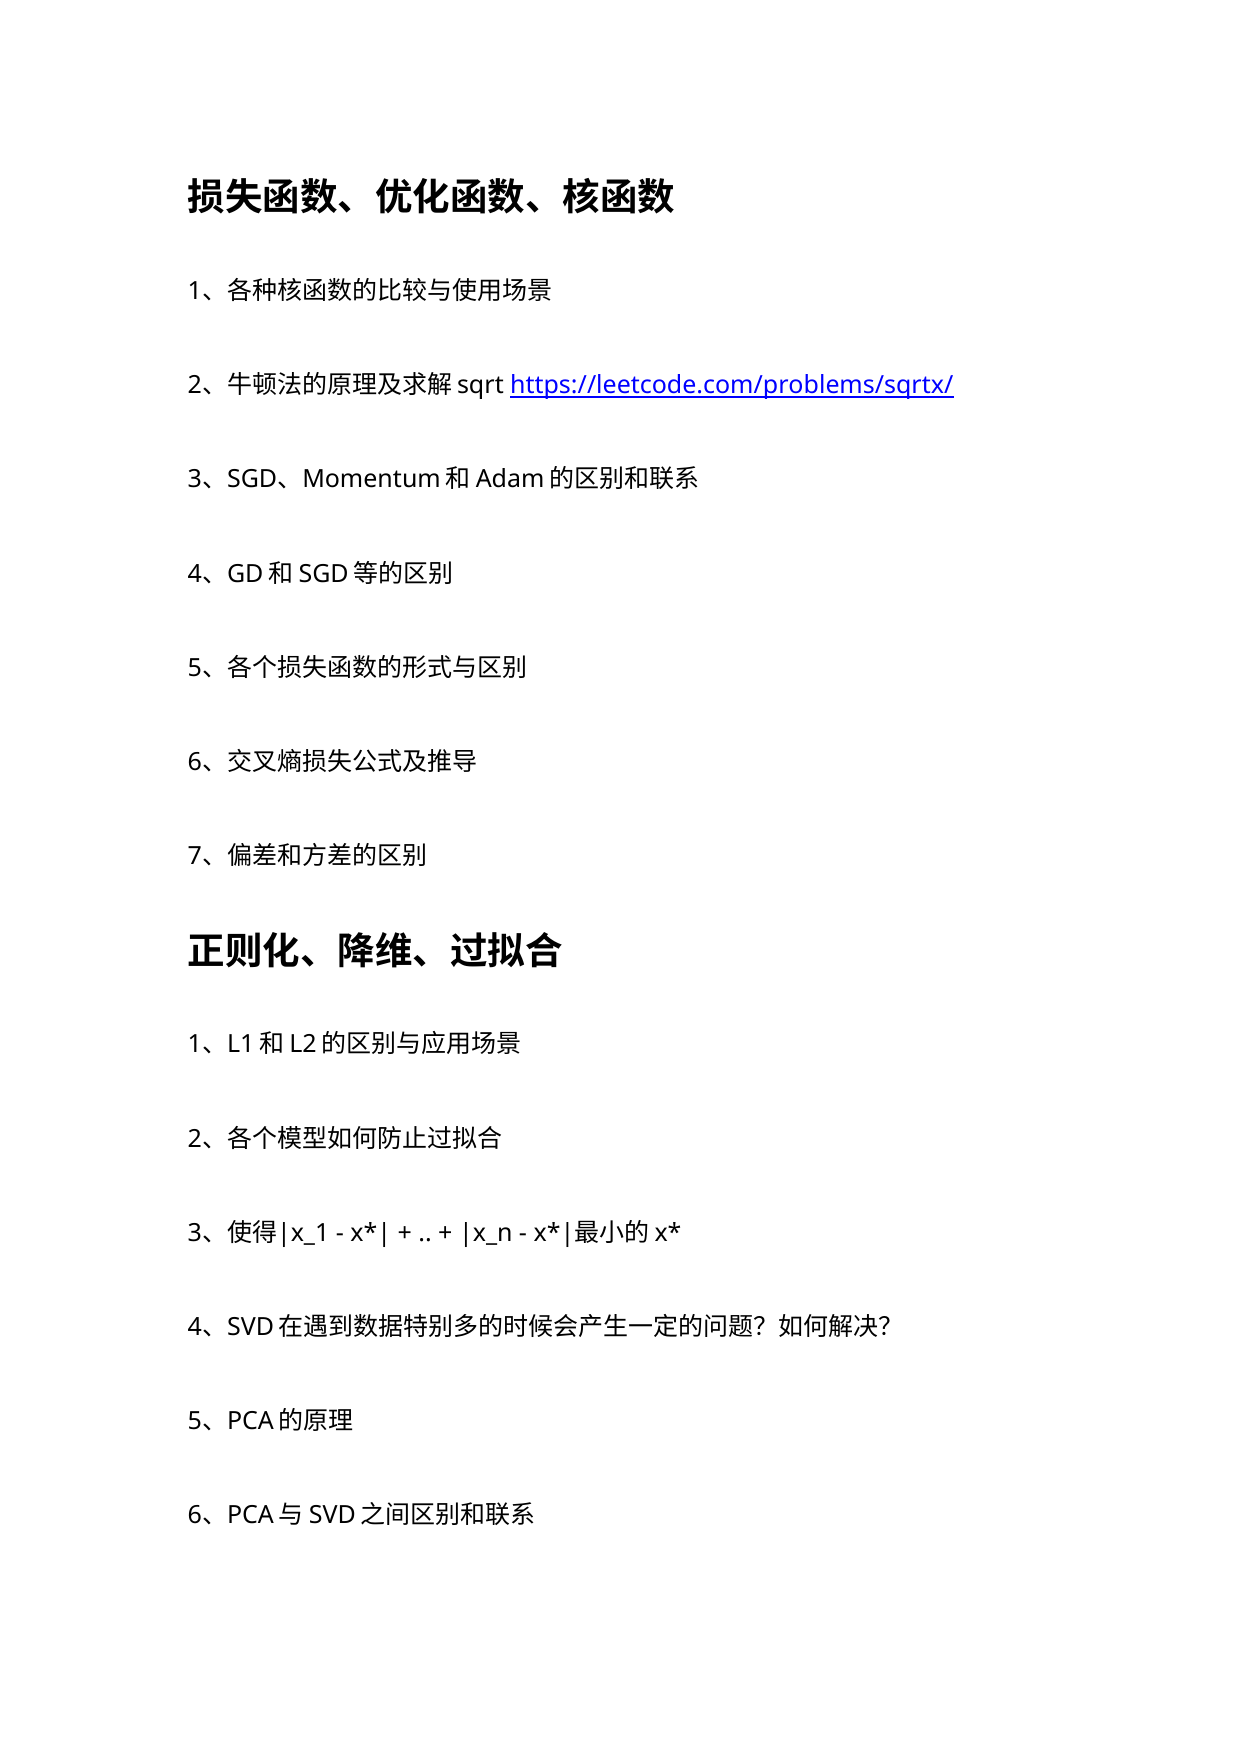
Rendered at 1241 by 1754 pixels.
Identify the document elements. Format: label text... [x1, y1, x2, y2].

text 6、PCA与SVD之间区别和联系 [187, 1480, 1053, 1545]
text 损失函数、优化函数、核函数 [187, 162, 1053, 227]
text 4、SVD在遇到数据特别多的时候会产生一定的问题？如何解决？ [187, 1292, 1053, 1357]
text 2、各个模型如何防止过拟合 [187, 1104, 1053, 1169]
text 3、使得|x_1 - x*| + .. + |x_n - x*|最小的x* [187, 1198, 1053, 1263]
text 6、交叉熵损失公式及推导 [187, 727, 1053, 792]
text 4、GD和SGD等的区别 [187, 539, 1053, 604]
text 5、PCA的原理 [187, 1386, 1053, 1451]
text 3、SGD、Momentum和Adam的区别和联系 [187, 444, 1053, 509]
text 7、偏差和方差的区别 [187, 821, 1053, 886]
text 1、L1和L2的区别与应用场景 [187, 1009, 1053, 1074]
text 2、牛顿法的原理及求解sqrt https://leetcode.com/problems/sqrtx/ [187, 350, 1053, 415]
text 5、各个损失函数的形式与区别 [187, 633, 1053, 698]
text 1、各种核函数的比较与使用场景 [187, 256, 1053, 321]
text 正则化、降维、过拟合 [187, 915, 1053, 980]
